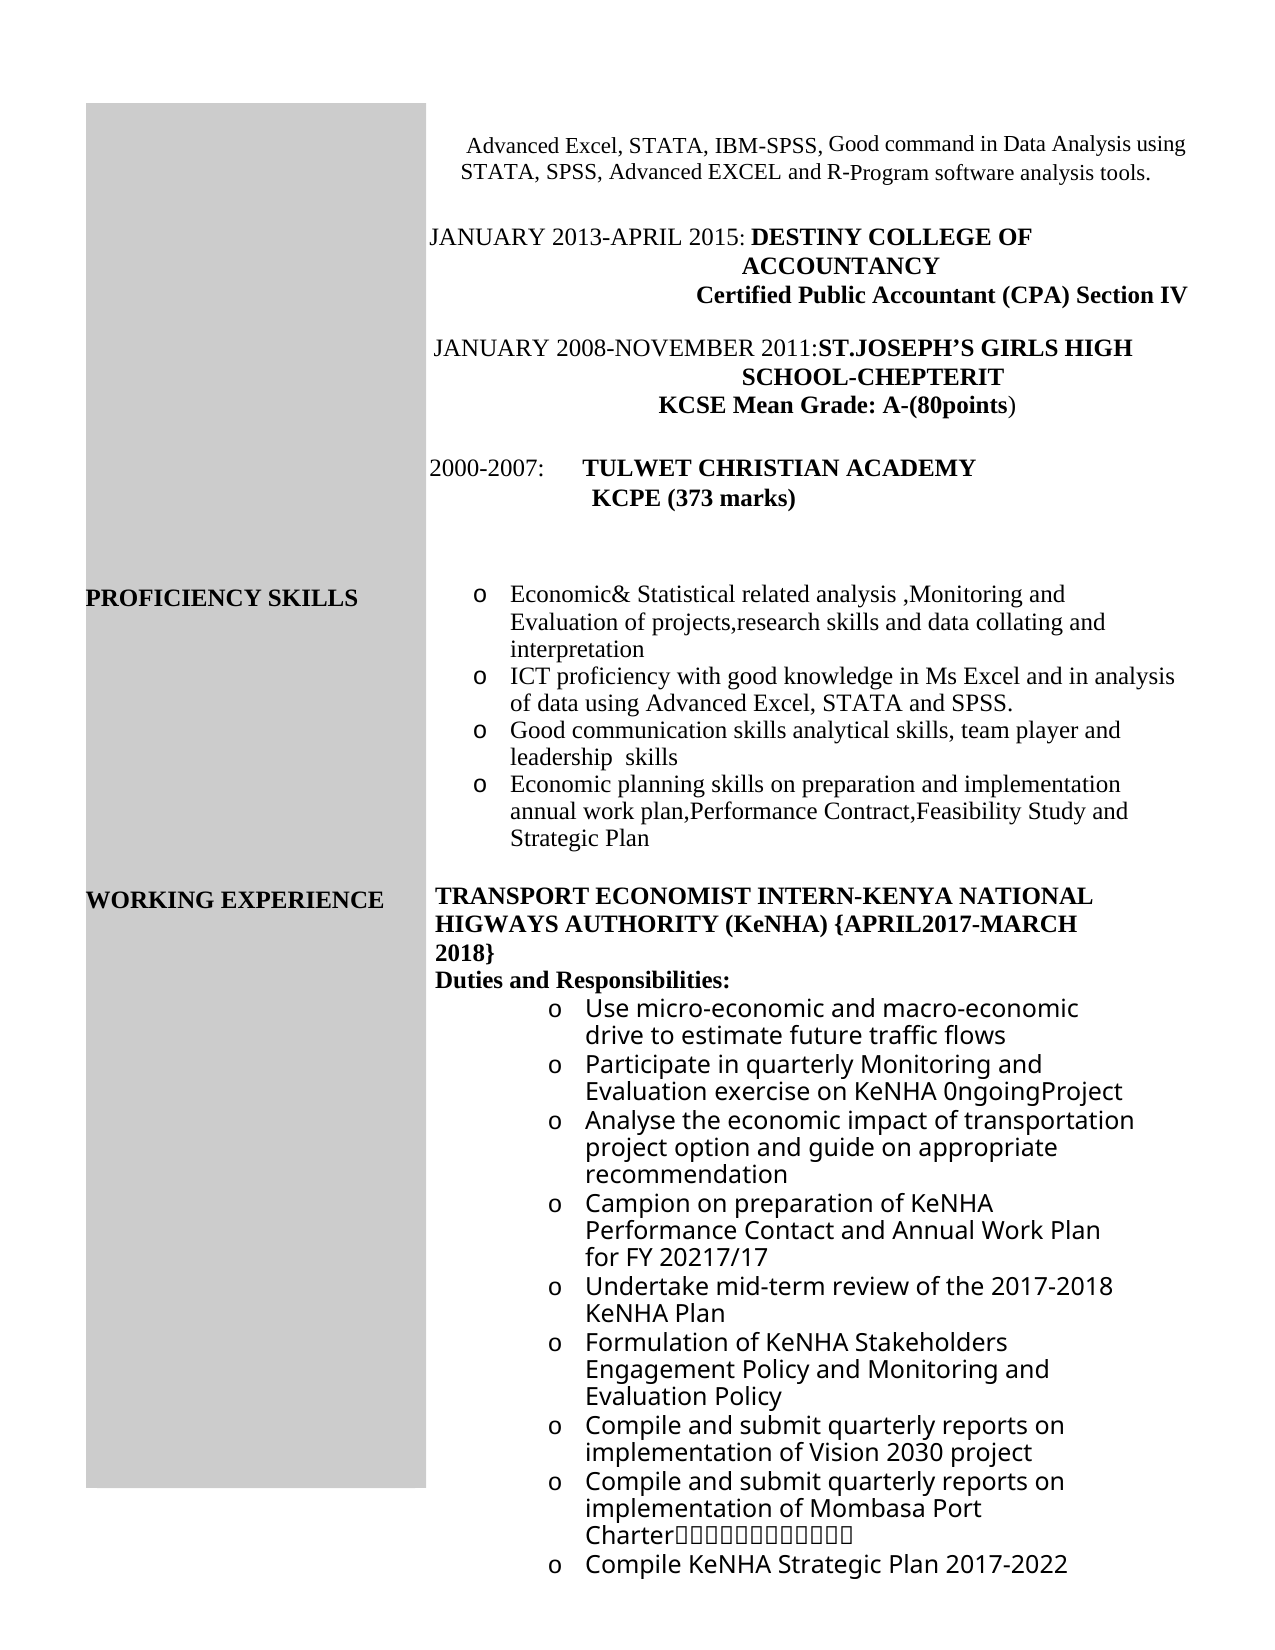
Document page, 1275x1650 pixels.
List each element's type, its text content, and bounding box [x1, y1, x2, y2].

text Certified Public Accountant (CPA) Section IV [108, 280, 1189, 309]
text KCSE Mean Grade: A-(80points) [108, 390, 1189, 419]
list Formulation of KeNHA Stakeholders Engagement Policy and Monitoring and Evaluation Policy [547, 1330, 1135, 1411]
list ICT proficiency with good knowledge in Ms Excel and in analysis of data using Advanced Excel, STATA and SPSS. [472, 662, 1189, 717]
list Compile KeNHA Strategic Plan 2017-2022 [547, 1552, 1135, 1579]
text Duties and Responsibilities: [435, 967, 1189, 994]
text JANUARY 2008-NOVEMBER 2011:ST.JOSEPH’S GIRLS HIGH SCHOOL-CHEPTERIT [108, 333, 1189, 390]
text PROFICIENCY SKILLS [85, 583, 392, 611]
text 2000-2007: TULWET CHRISTIAN ACADEMY [85, 453, 1189, 482]
text Advanced Excel, STATA, IBM-SPSS, Good command in Data Analysis using STATA, SPSS, Advanced EXCEL and R-Program software analysis tools. [386, 131, 1189, 186]
list Compile and submit quarterly reports on implementation of Mombasa Port Charter [547, 1469, 1135, 1550]
list Campion on preparation of KeNHA Performance Contact and Annual Work Plan for FY 20217/17 [547, 1191, 1135, 1272]
list Good communication skills analytical skills, team player and leadership skills [472, 717, 1137, 771]
list Participate in quarterly Monitoring and Evaluation exercise on KeNHA 0ngoingProject [547, 1052, 1135, 1106]
text JANUARY 2013-APRIL 2015: DESTINY COLLEGE OF ACCOUNTANCY [108, 222, 1189, 280]
list Use micro-economic and macro-economic drive to estimate future traffic flows [547, 996, 1135, 1050]
list Undertake mid-term review of the 2017-2018 KeNHA Plan [547, 1274, 1135, 1328]
list Compile and submit quarterly reports on implementation of Vision 2030 project [547, 1413, 1135, 1467]
list Analyse the economic impact of transportation project option and guide on appropriate recommendation [547, 1108, 1135, 1189]
list Economic planning skills on preparation and implementation annual work plan,Performance Contract,Feasibility Study and Strategic Plan [472, 771, 1137, 852]
text KCPE (373 marks) [85, 484, 798, 511]
text WORKING EXPERIENCE [85, 885, 398, 914]
text TRANSPORT ECONOMIST INTERN-KENYA NATIONAL HIGWAYS AUTHORITY (KeNHA) {APRIL2017-MARCH 2018} [435, 881, 1108, 967]
list Economic& Statistical related analysis ,Monitoring and Evaluation of projects,research skills and data collating and interpretation [472, 581, 1179, 662]
